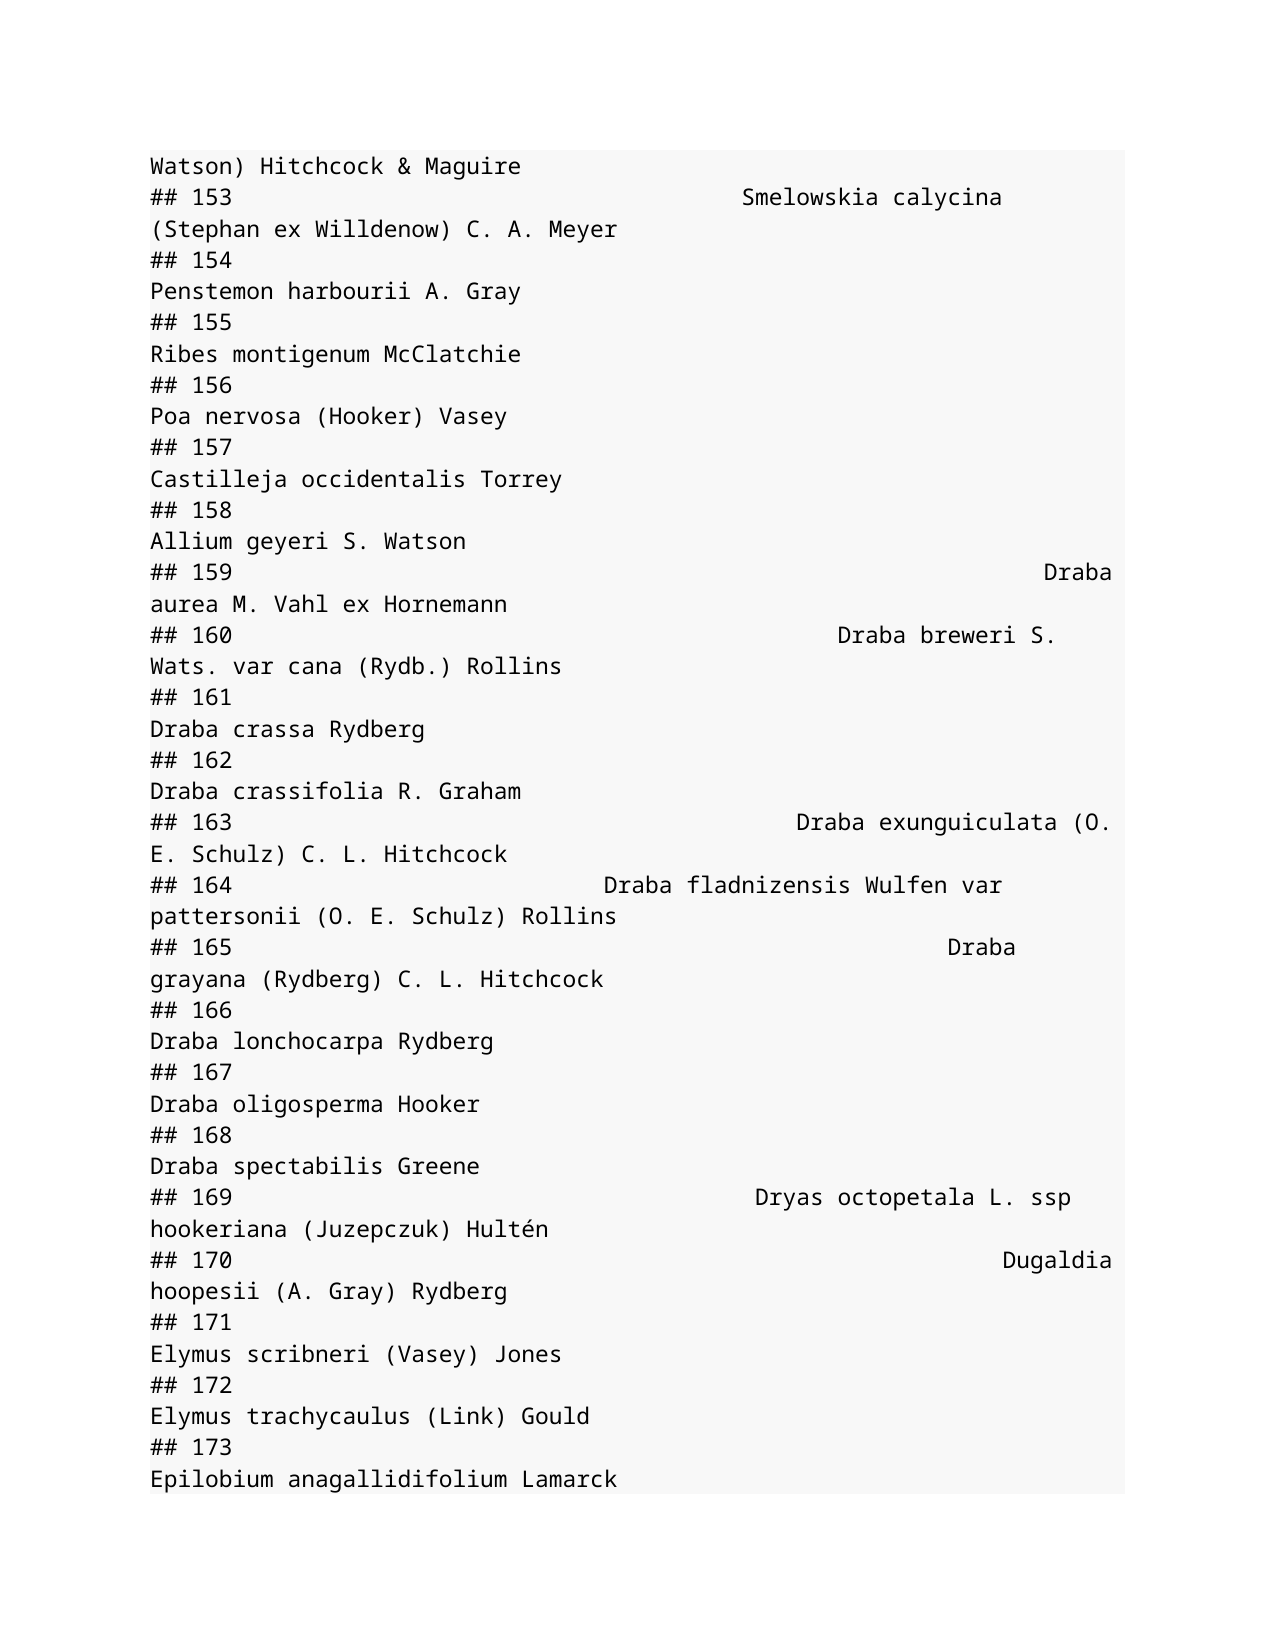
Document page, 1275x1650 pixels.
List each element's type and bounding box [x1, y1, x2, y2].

text [150, 150, 1125, 1494]
